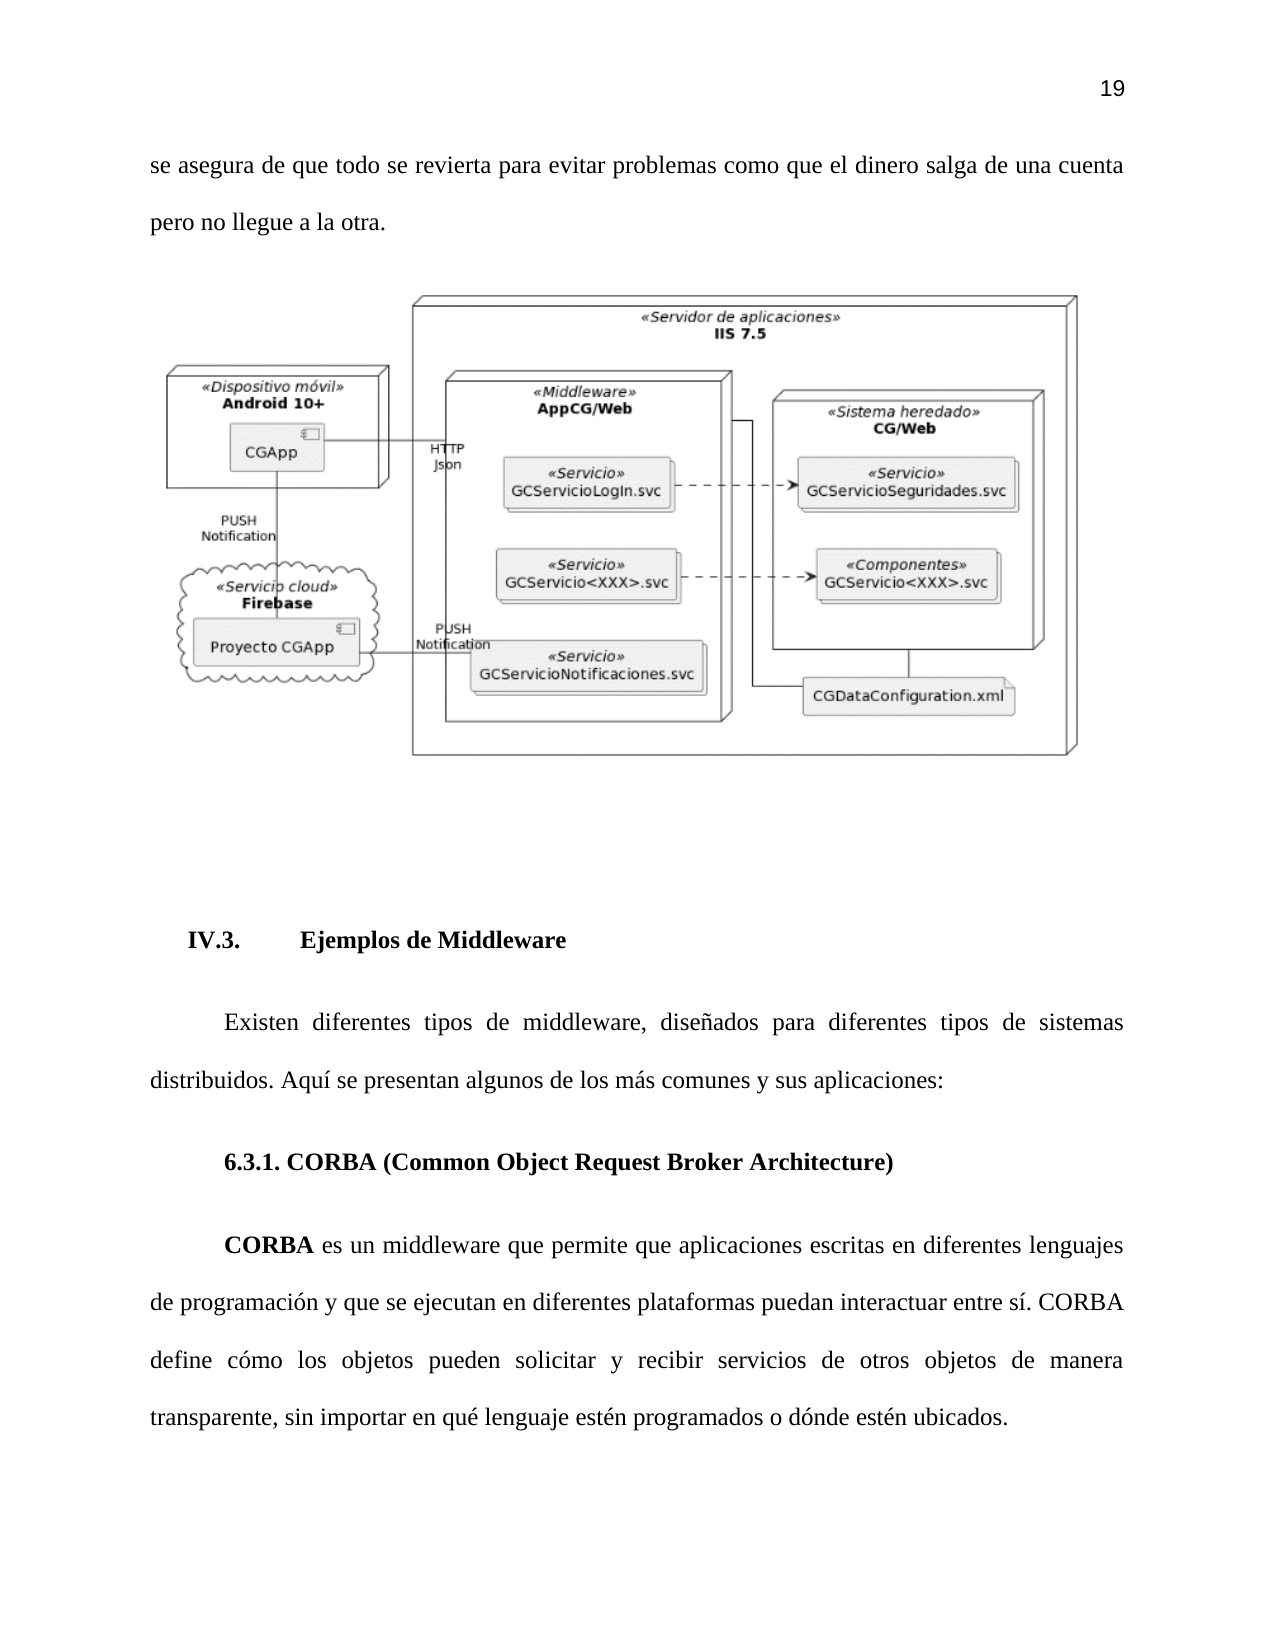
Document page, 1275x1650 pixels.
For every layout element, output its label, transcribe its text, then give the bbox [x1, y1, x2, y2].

picture [150, 290, 1093, 771]
text Existen diferentes tipos de middleware, diseñados para diferentes tipos de sistemas distribuidos. Aquí se presentan algunos de los más comunes y sus aplicaciones: [150, 1007, 1125, 1094]
subtitle Ejemplos de Middleware [187, 925, 1125, 954]
text CORBA es un middleware que permite que aplicaciones escritas en diferentes lenguajes de programación y que se ejecutan en diferentes plataformas puedan interactuar entre sí. CORBA define cómo los objetos pueden solicitar y recibir servicios de otros objetos de manera transparente, sin importar en qué lenguaje estén programados o dónde estén ubicados. [150, 1230, 1125, 1431]
text 6.3.1. CORBA (Common Object Request Broker Architecture) [150, 1147, 1125, 1176]
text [150, 150, 1125, 236]
